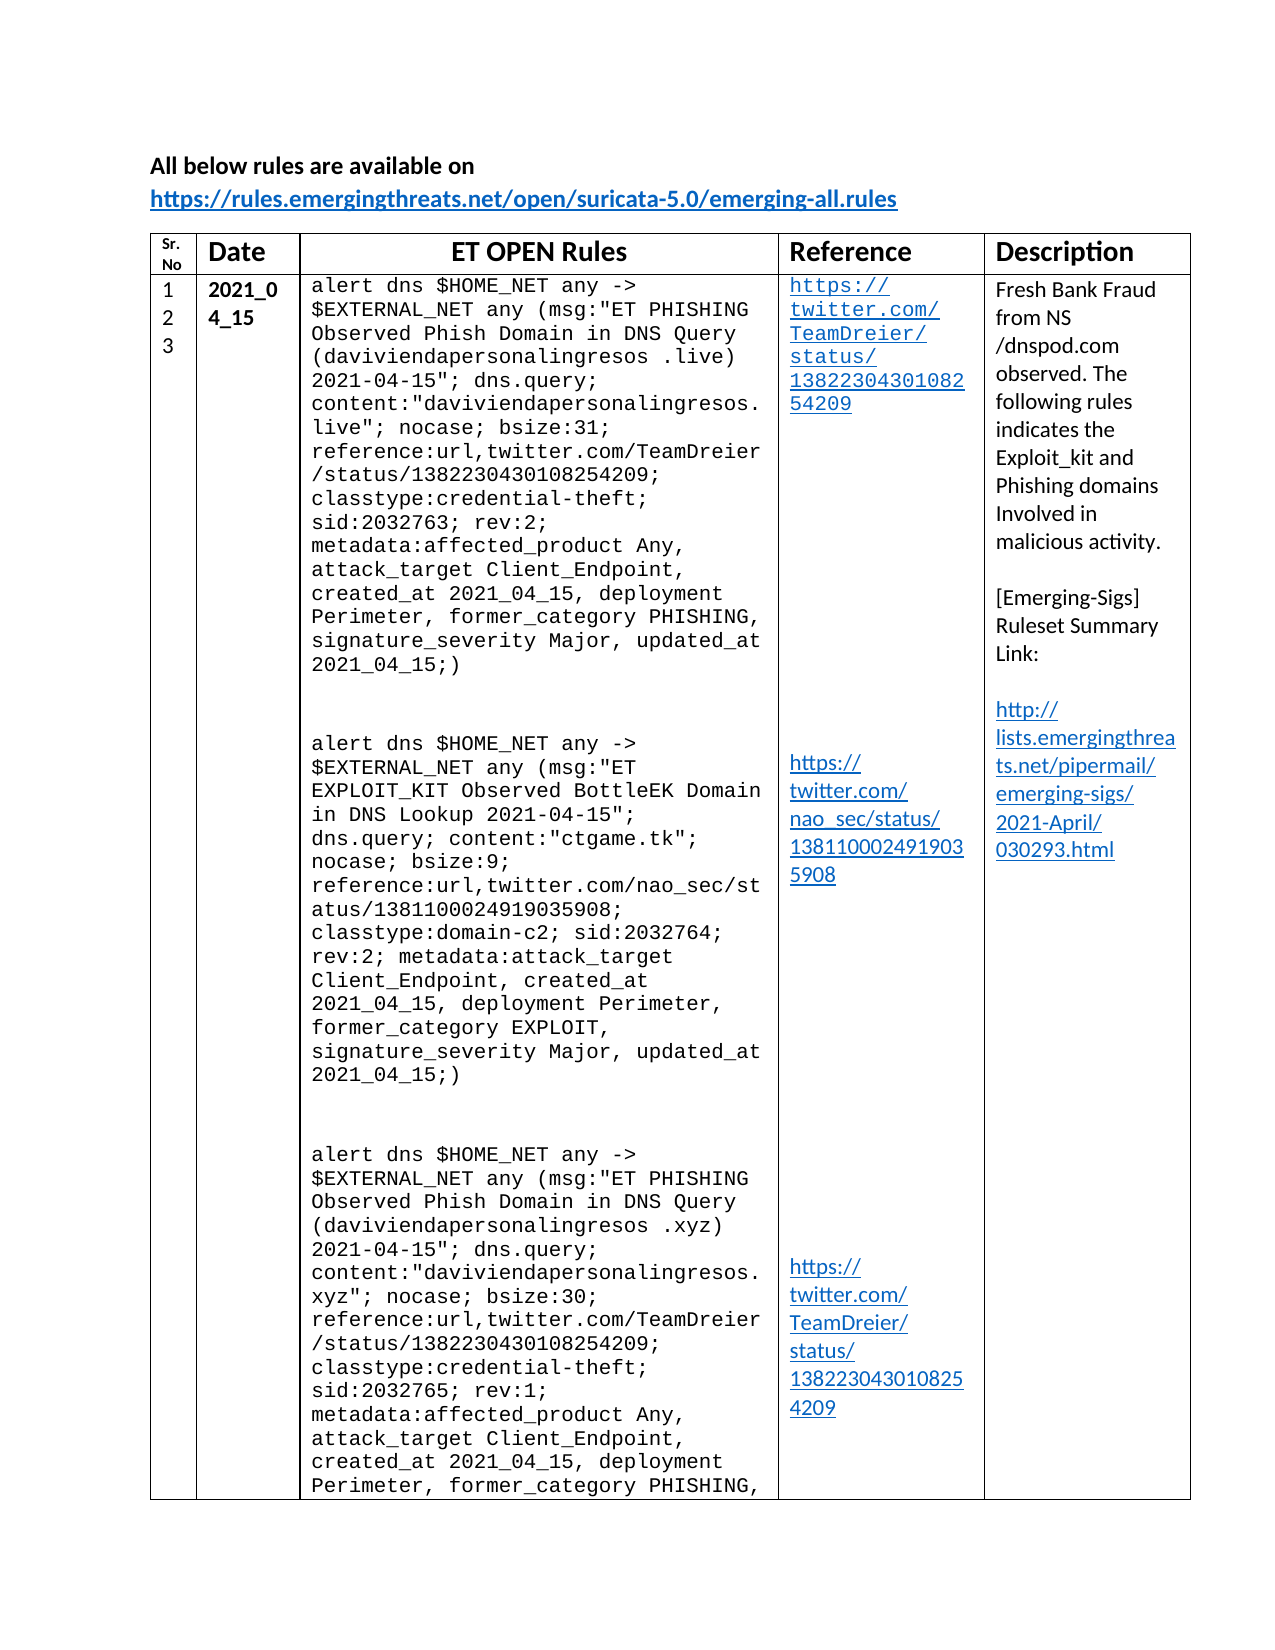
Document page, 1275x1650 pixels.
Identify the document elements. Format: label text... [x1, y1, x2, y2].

table_header Date [197, 234, 299, 274]
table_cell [985, 275, 1190, 1499]
table_header Description [985, 234, 1190, 274]
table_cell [301, 275, 778, 1499]
table_header Sr. No [151, 234, 196, 274]
table_cell 1 2 3 [151, 275, 196, 1499]
table_cell 2021_04_15 [197, 275, 299, 1499]
table_header ET OPEN Rules [301, 234, 778, 274]
text All below rules are available on https://rules.emergingthreats.net/open/suricata-5.0/emerging-all.rules [150, 150, 1125, 213]
table_header Reference [779, 234, 984, 274]
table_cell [779, 275, 984, 1499]
